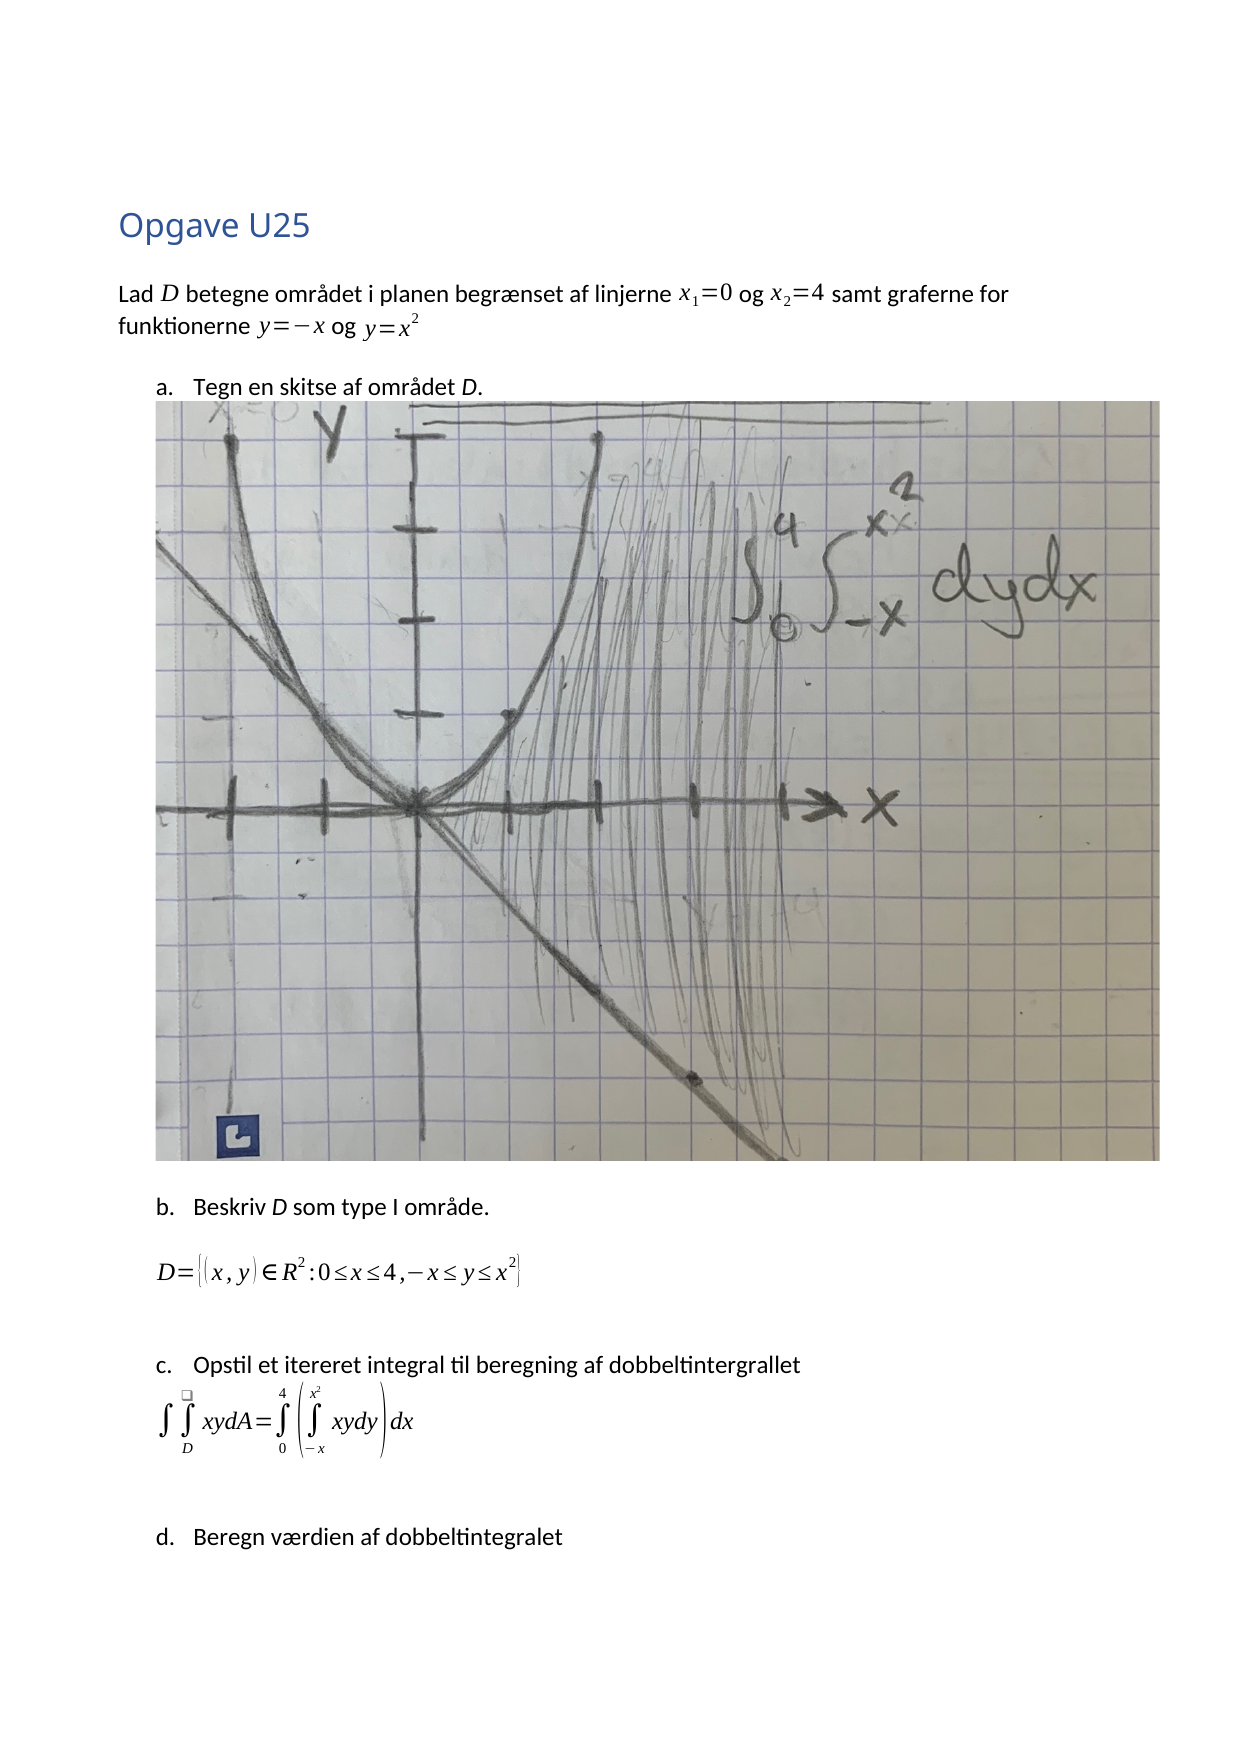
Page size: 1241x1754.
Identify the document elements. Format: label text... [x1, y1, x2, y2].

subtitle Opgave U25 [118, 202, 1122, 248]
list Beskriv D som type I område. [156, 1191, 1122, 1221]
picture [155, 401, 1160, 1161]
text Lad betegne området i planen begrænset af linjerne og samt graferne for funktionerne og [118, 278, 1122, 341]
list Opstil et itereret integral til beregning af dobbeltintergrallet [156, 1349, 1122, 1379]
list Beregn værdien af dobbeltintegralet [156, 1521, 1122, 1551]
list Tegn en skitse af området D. [156, 371, 1122, 401]
